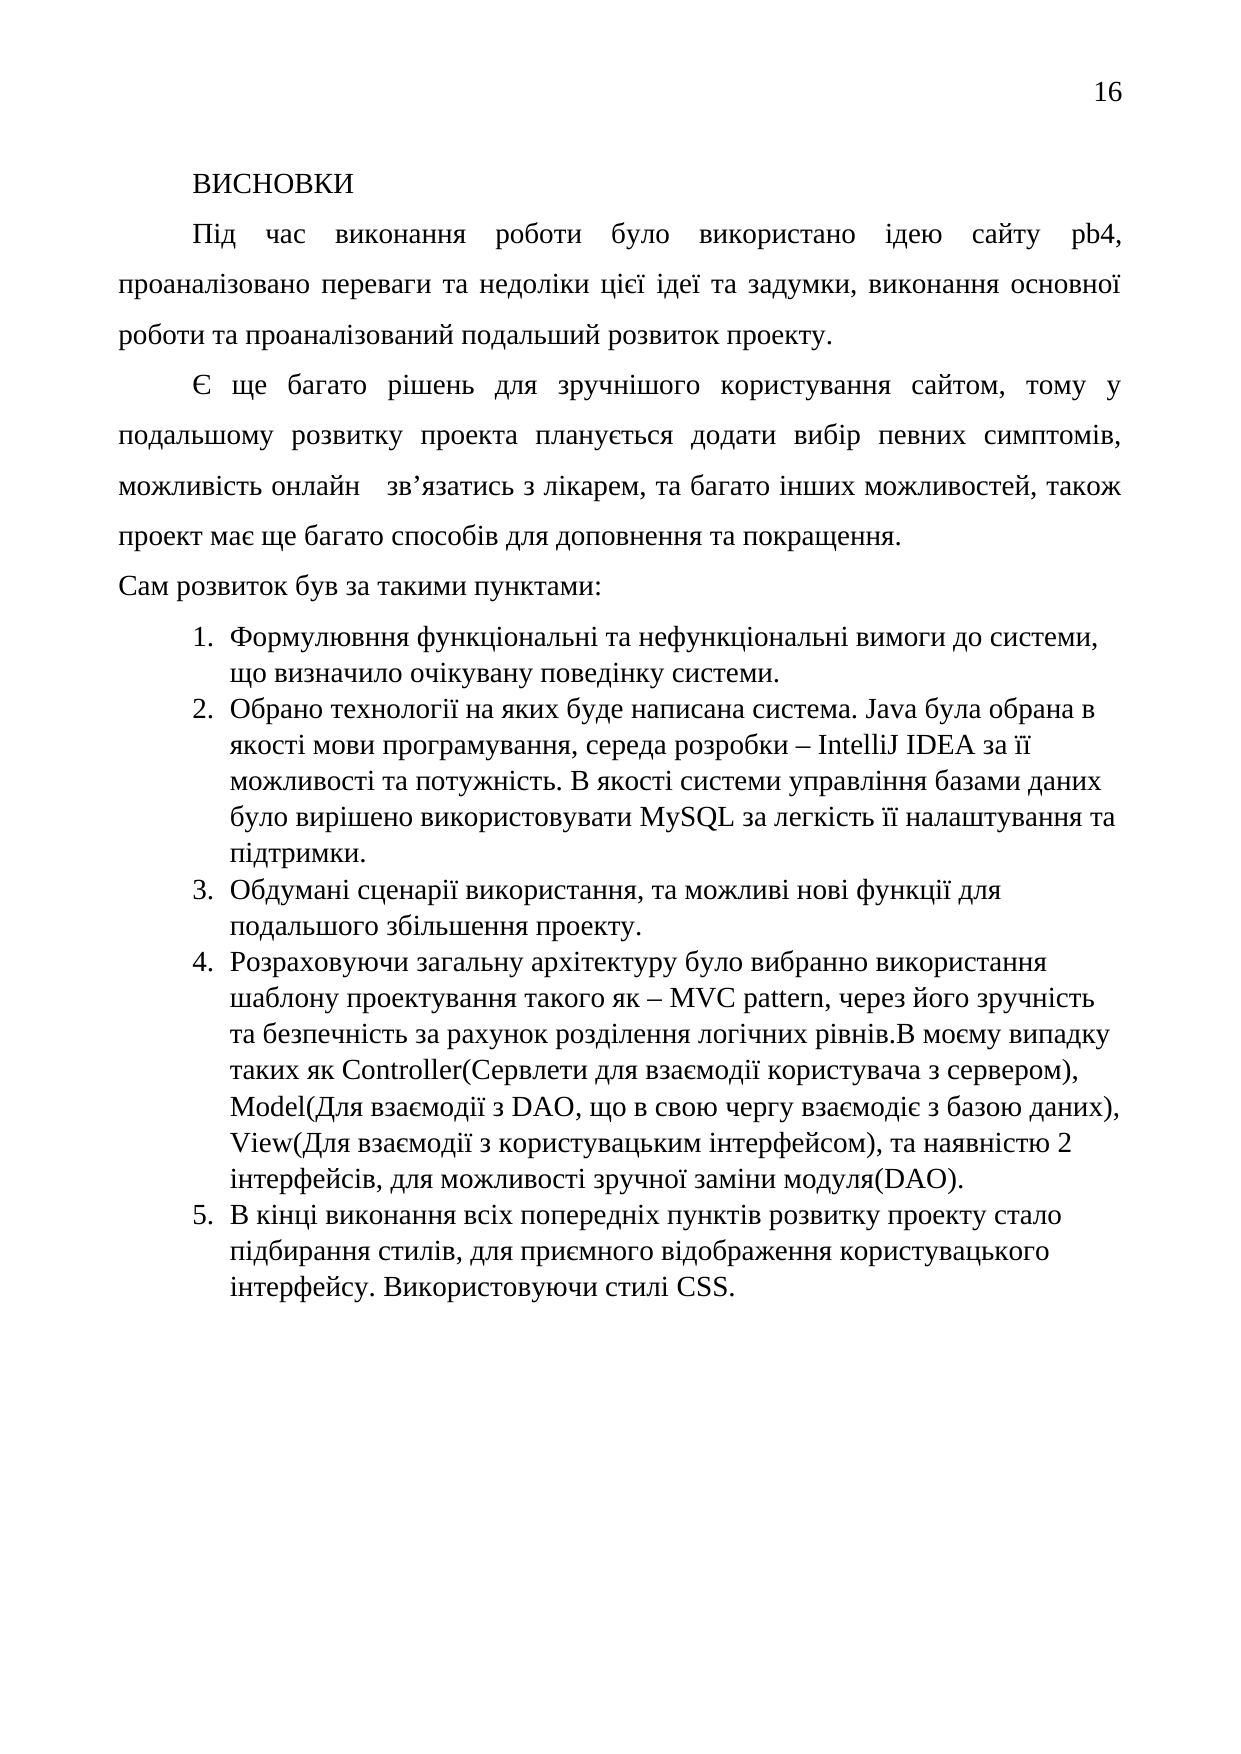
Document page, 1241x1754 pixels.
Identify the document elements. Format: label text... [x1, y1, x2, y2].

list Розраховуючи загальну архітектуру було вибранно використання шаблону проектування такого як – MVC pattern, через його зручність та безпечність за рахунок розділення логічних рівнів.В моєму випадку таких як Controller(Сервлети для взаємодії користувача з сервером), Model(Для взаємодії з DAO, що в свою чергу взаємодіє з базою даних), View(Для взаємодії з користувацьким інтерфейсом), та наявністю 2 інтерфейсів, для можливості зручної заміни модуля(DAO). [192, 944, 1122, 1194]
text Є ще багато рішень для зручнішого користування сайтом, тому у подальшому розвитку проекта планується додати вибір певних симптомів, можливість онлайн зв’язатись з лікарем, та багато інших можливостей, також проект має ще багато способів для доповнення та покращення. [118, 367, 1122, 552]
list Обдумані сценарії використання, та можливі нові функції для подальшого збільшення проекту. [192, 872, 1122, 941]
list Обрано технології на яких буде написана система. Java була обрана в якості мови програмування, середа розробки – IntelliJ IDEA за її можливості та потужність. В якості системи управління базами даних було вирішено використовувати MySQL за легкість її налаштування та підтримки. [192, 691, 1122, 869]
list Формулювння функціональні та нефункціональні вимоги до системи, що визначило очікувану поведінку системи. [192, 619, 1122, 688]
text Сам розвиток був за такими пунктами: [118, 568, 1122, 602]
text Під час виконання роботи було використано ідею сайту pb4, проаналізовано переваги та недоліки цієї ідеї та задумки, виконання основної роботи та проаналізований подальший розвиток проекту. [118, 216, 1122, 350]
list В кінці виконання всіх попередніх пунктів розвитку проекту стало підбирання стилів, для приємного відображення користувацького інтерфейсу. Використовуючи стилі CSS. [192, 1197, 1122, 1303]
subtitle ВИСНОВКИ [118, 166, 1122, 199]
